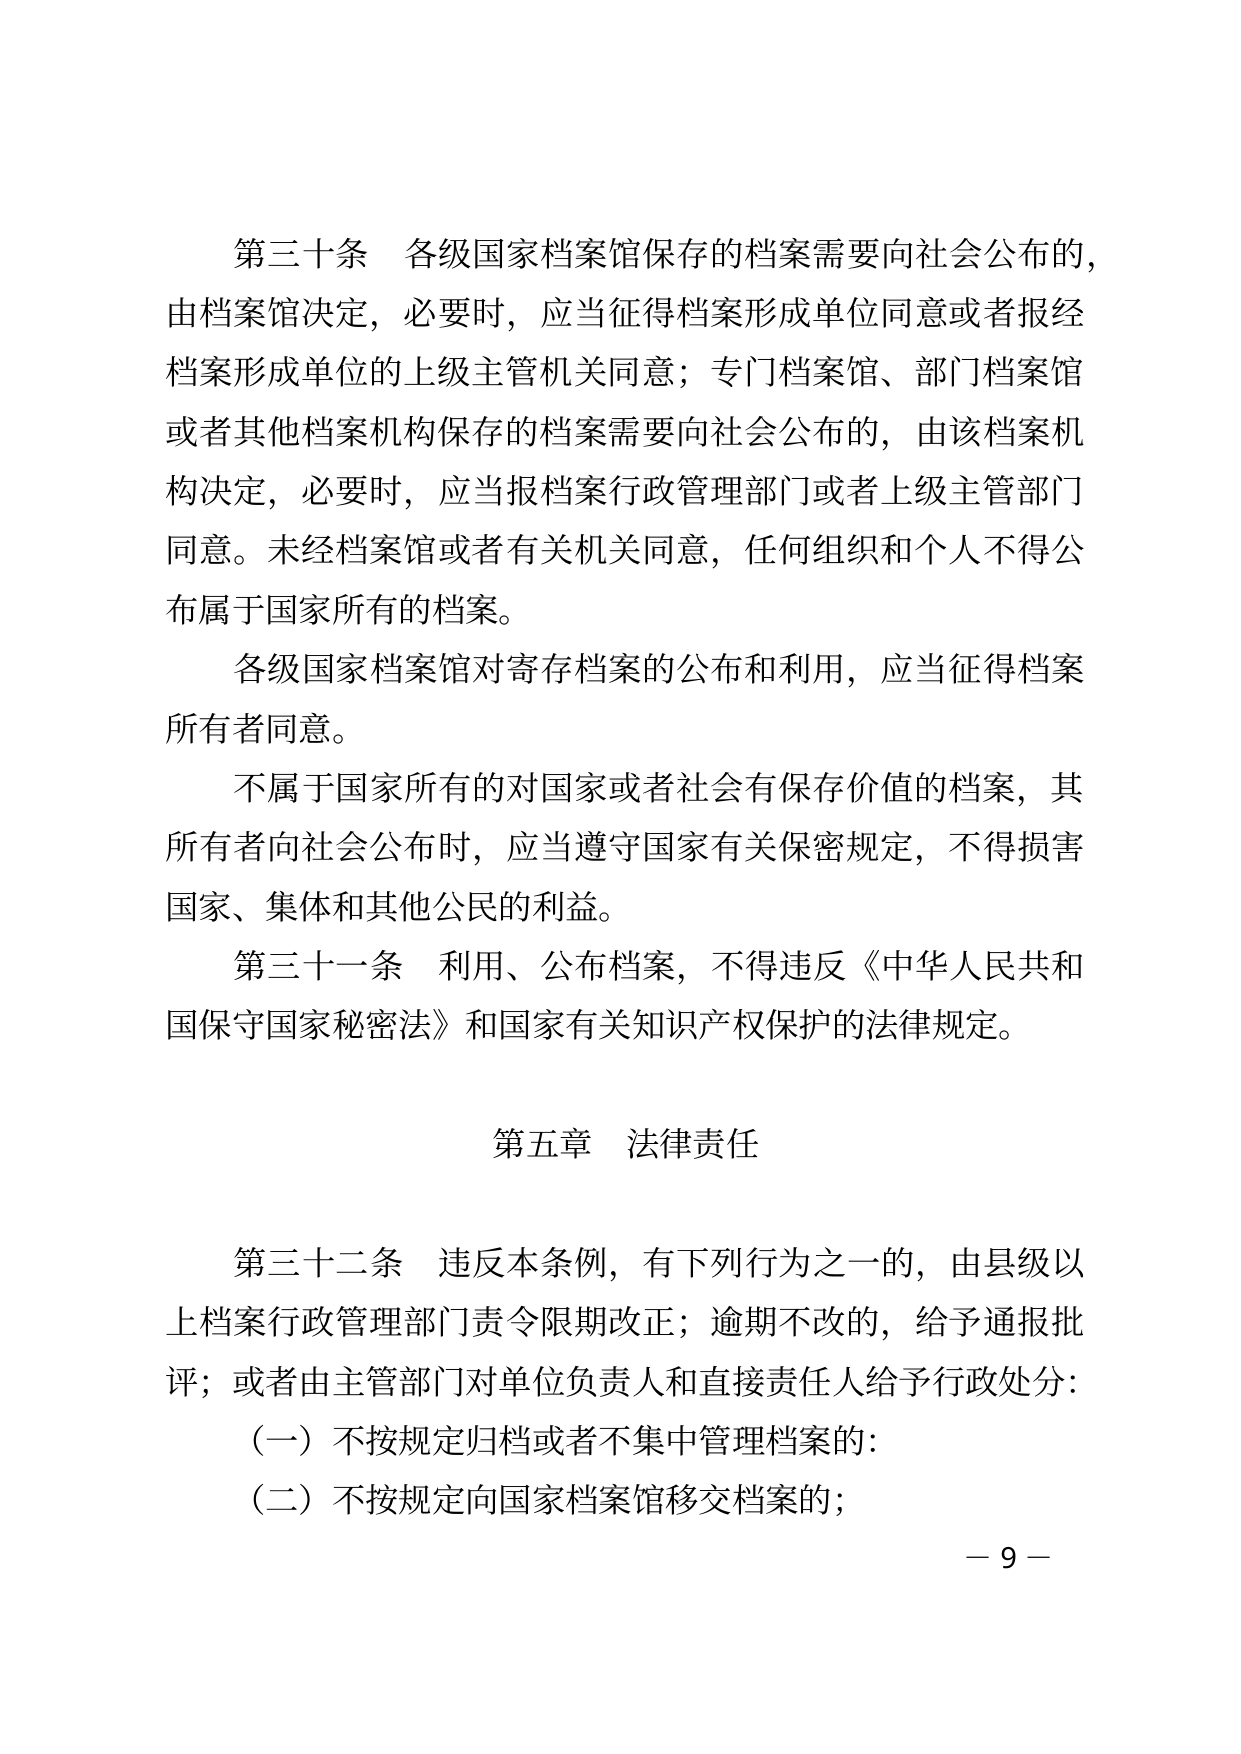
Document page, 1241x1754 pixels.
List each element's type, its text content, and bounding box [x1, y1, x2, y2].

text 第三十条 各级国家档案馆保存的档案需要向社会公布的，由档案馆决定，必要时，应当征得档案形成单位同意或者报经档案形成单位的上级主管机关同意；专门档案馆、部门档案馆或者其他档案机构保存的档案需要向社会公布的，由该档案机构决定，必要时，应当报档案行政管理部门或者上级主管部门同意。未经档案馆或者有关机关同意，任何组织和个人不得公布属于国家所有的档案。 [165, 218, 1087, 634]
text 第三十一条 利用、公布档案，不得违反《中华人民共和国保守国家秘密法》和国家有关知识产权保护的法律规定。 [165, 931, 1087, 1050]
text （二）不按规定向国家档案馆移交档案的； [165, 1465, 1087, 1525]
text 第三十二条 违反本条例，有下列行为之一的，由县级以上档案行政管理部门责令限期改正；逾期不改的，给予通报批评；或者由主管部门对单位负责人和直接责任人给予行政处分： [165, 1228, 1087, 1406]
text （一）不按规定归档或者不集中管理档案的： [165, 1406, 1087, 1465]
text 第五章 法律责任 [165, 1109, 1087, 1168]
text 各级国家档案馆对寄存档案的公布和利用，应当征得档案所有者同意。 [165, 634, 1087, 753]
text 不属于国家所有的对国家或者社会有保存价值的档案，其所有者向社会公布时，应当遵守国家有关保密规定，不得损害国家、集体和其他公民的利益。 [165, 753, 1087, 931]
